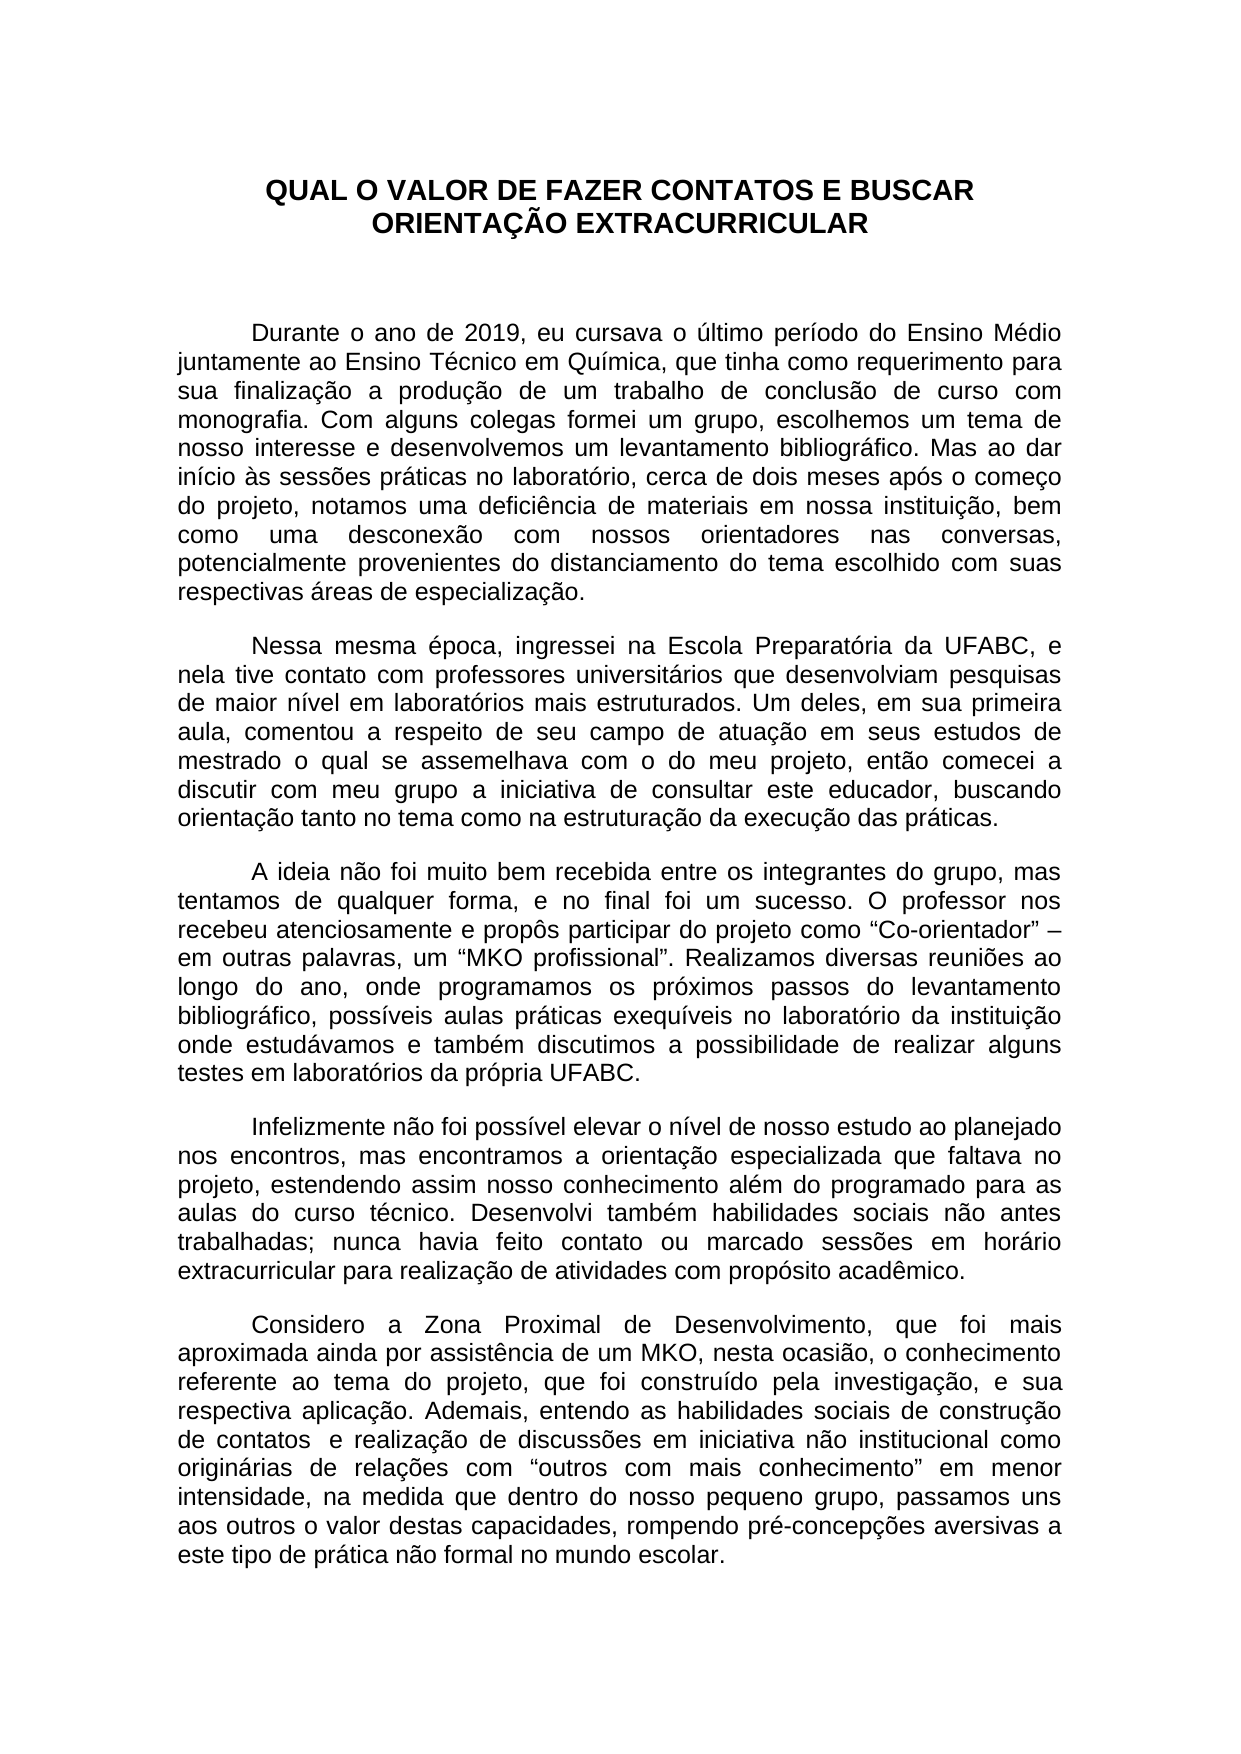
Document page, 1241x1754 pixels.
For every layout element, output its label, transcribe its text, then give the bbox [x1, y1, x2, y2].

text Nessa mesma época, ingressei na Escola Preparatória da UFABC, e nela tive contato com professores universitários que desenvolviam pesquisas de maior nível em laboratórios mais estruturados. Um deles, em sua primeira aula, comentou a respeito de seu campo de atuação em seus estudos de mestrado o qual se assemelhava com o do meu projeto, então comecei a discutir com meu grupo a iniciativa de consultar este educador, buscando orientação tanto no tema como na estruturação da execução das práticas. [177, 631, 1063, 832]
text Durante o ano de 2019, eu cursava o último período do Ensino Médio juntamente ao Ensino Técnico em Química, que tinha como requerimento para sua finalização a produção de um trabalho de conclusão de curso com monografia. Com alguns colegas formei um grupo, escolhemos um tema de nosso interesse e desenvolvemos um levantamento bibliográfico. Mas ao dar início às sessões práticas no laboratório, cerca de dois meses após o começo do projeto, notamos uma deficiência de materiais em nossa instituição, bem como uma desconexão com nossos orientadores nas conversas, potencialmente provenientes do distanciamento do tema escolhido com suas respectivas áreas de especialização. [177, 318, 1063, 606]
text Considero a Zona Proximal de Desenvolvimento, que foi mais aproximada ainda por assistência de um MKO, nesta ocasião, o conhecimento referente ao tema do projeto, que foi construído pela investigação, e sua respectiva aplicação. Ademais, entendo as habilidades sociais de construção de contatos e realização de discussões em iniciativa não institucional como originárias de relações com “outros com mais conhecimento” em menor intensidade, na medida que dentro do nosso pequeno grupo, passamos uns aos outros o valor destas capacidades, rompendo pré-concepções aversivas a este tipo de prática não formal no mundo escolar. [177, 1310, 1063, 1568]
text A ideia não foi muito bem recebida entre os integrantes do grupo, mas tentamos de qualquer forma, e no final foi um sucesso. O professor nos recebeu atenciosamente e propôs participar do projeto como “Co-orientador” – em outras palavras, um “MKO profissional”. Realizamos diversas reuniões ao longo do ano, onde programamos os próximos passos do levantamento bibliográfico, possíveis aulas práticas exequíveis no laboratório da instituição onde estudávamos e também discutimos a possibilidade de realizar alguns testes em laboratórios da própria UFABC. [177, 857, 1063, 1087]
text QUAL O VALOR DE FAZER CONTATOS E BUSCAR ORIENTAÇÃO EXTRACURRICULAR [177, 173, 1063, 240]
text Infelizmente não foi possível elevar o nível de nosso estudo ao planejado nos encontros, mas encontramos a orientação especializada que faltava no projeto, estendendo assim nosso conhecimento além do programado para as aulas do curso técnico. Desenvolvi também habilidades sociais não antes trabalhadas; nunca havia feito contato ou marcado sessões em horário extracurricular para realização de atividades com propósito acadêmico. [177, 1112, 1063, 1285]
